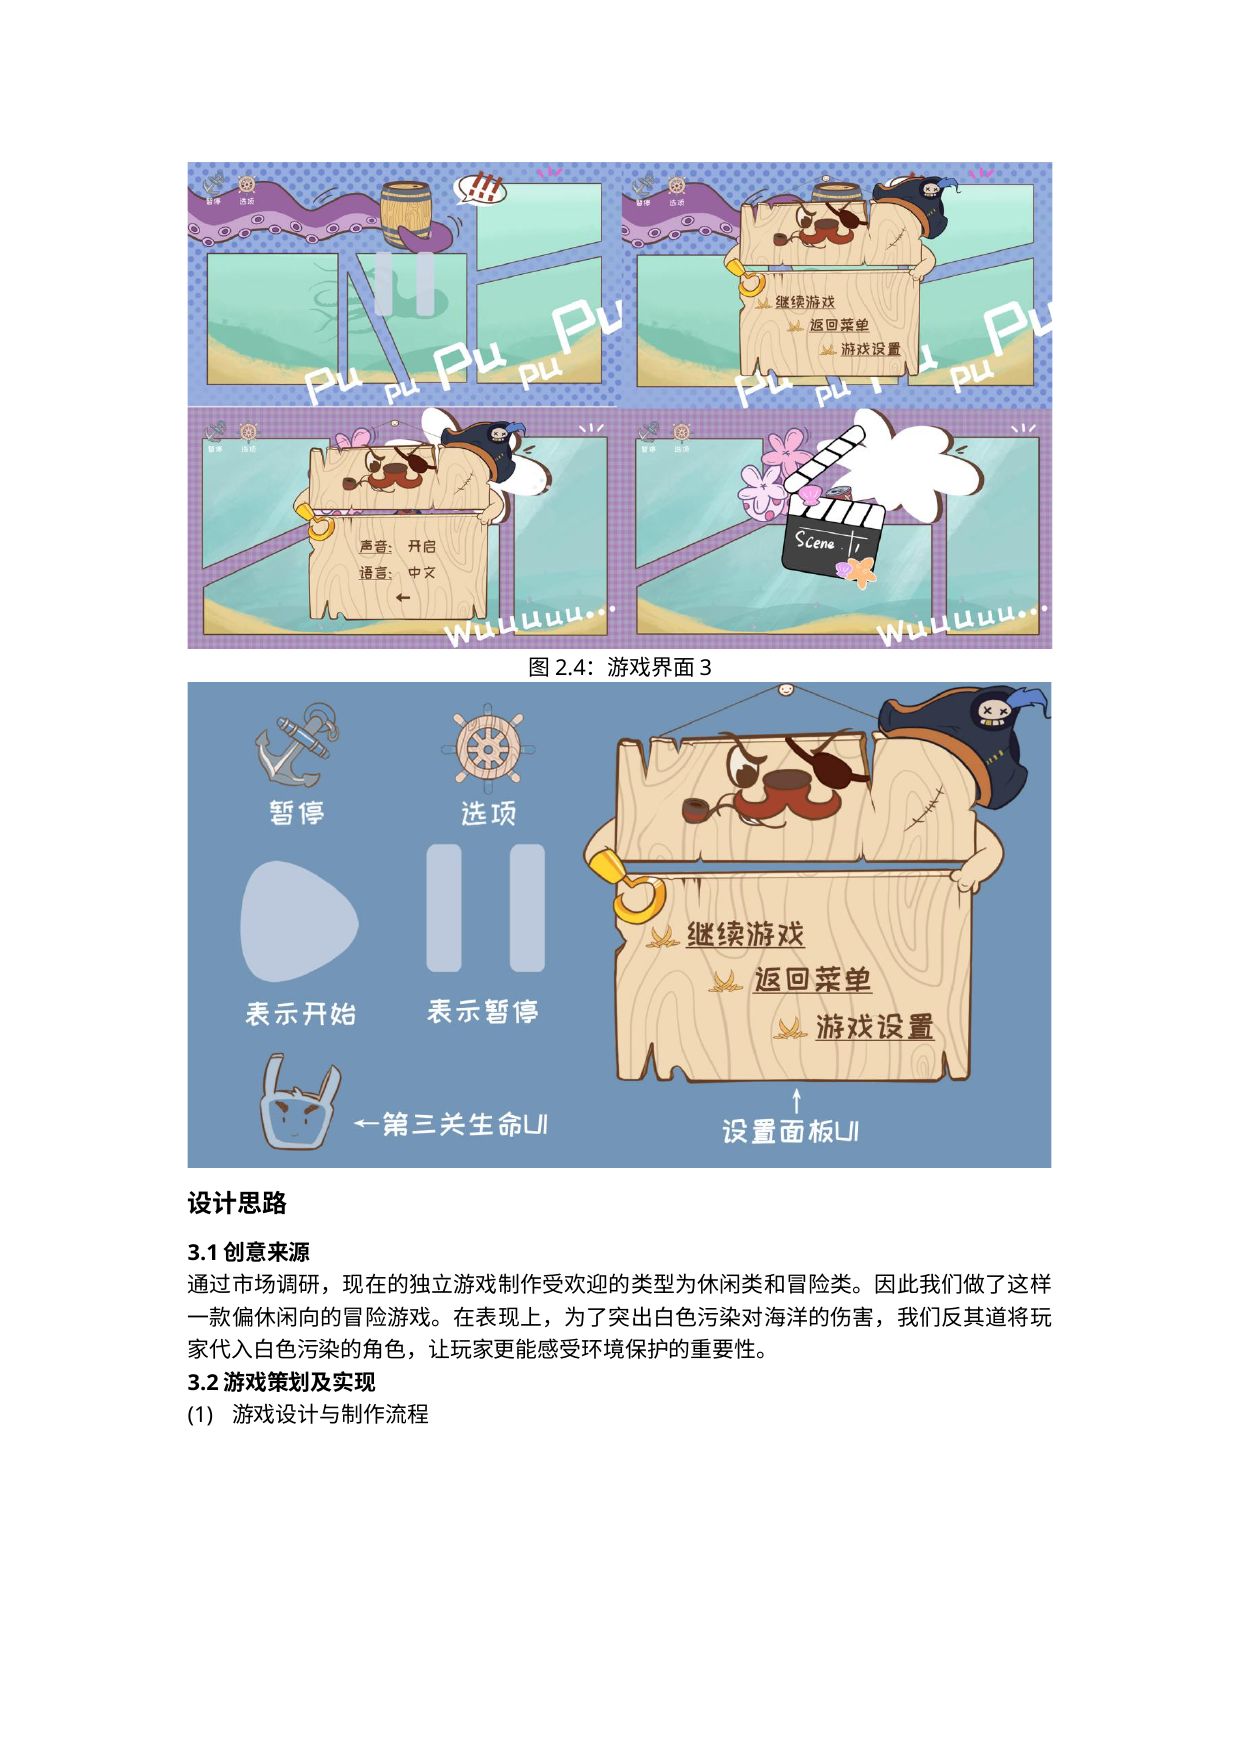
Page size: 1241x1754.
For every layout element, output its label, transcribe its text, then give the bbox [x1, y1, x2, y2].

text 通过市场调研，现在的独立游戏制作受欢迎的类型为休闲类和冒险类。因此我们做了这样一款偏休闲向的冒险游戏。在表现上，为了突出白色污染对海洋的伤害，我们反其道将玩家代入白色污染的角色，让玩家更能感受环境保护的重要性。 [187, 1267, 1053, 1364]
text 3.1创意来源 [187, 1234, 1053, 1267]
list 游戏设计与制作流程 [187, 1397, 1053, 1429]
text 设计思路 [187, 1169, 1053, 1234]
picture [187, 682, 1052, 1168]
text 图2.4：游戏界面3 [187, 649, 1053, 682]
text 3.2游戏策划及实现 [187, 1364, 1053, 1397]
picture [187, 162, 1053, 649]
